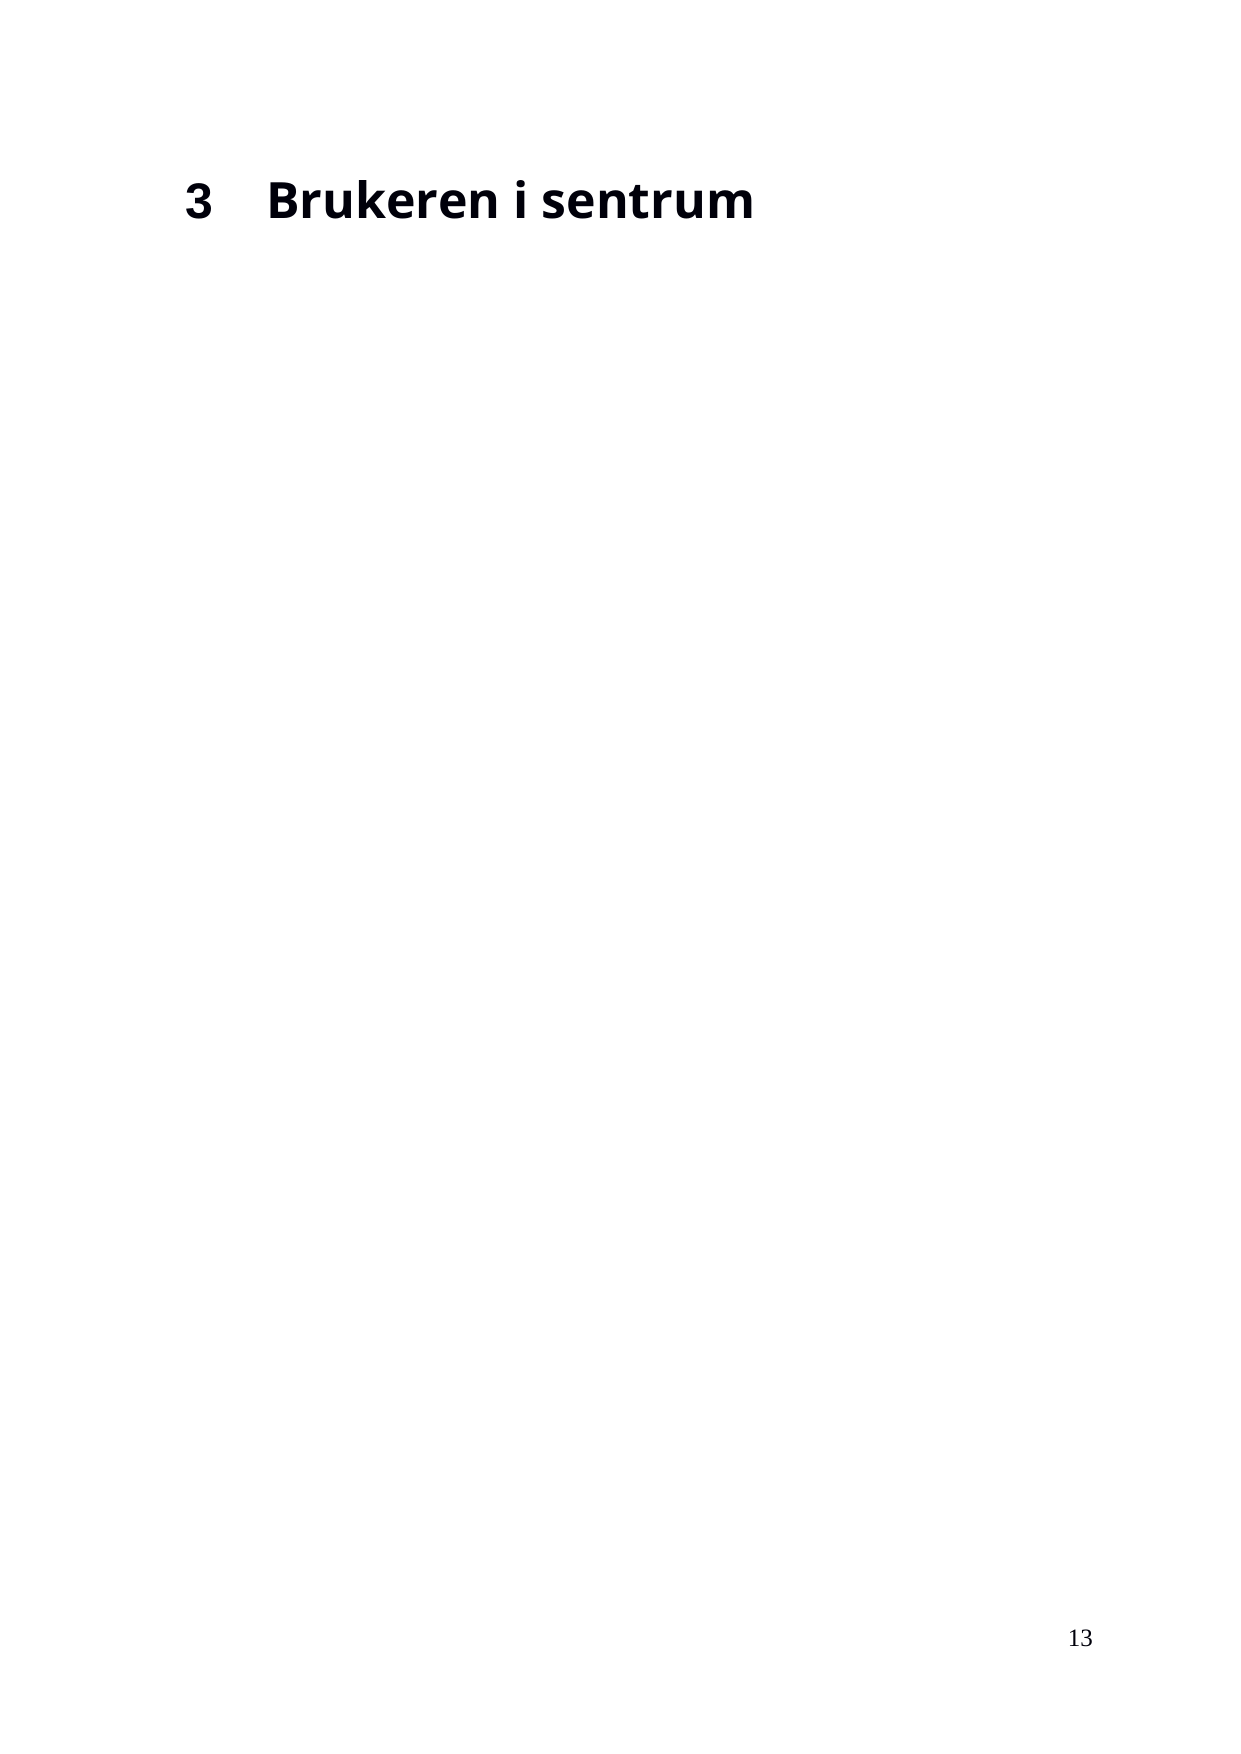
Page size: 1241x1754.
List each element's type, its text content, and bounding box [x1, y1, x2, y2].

list Brukeren i sentrum [185, 165, 1092, 233]
